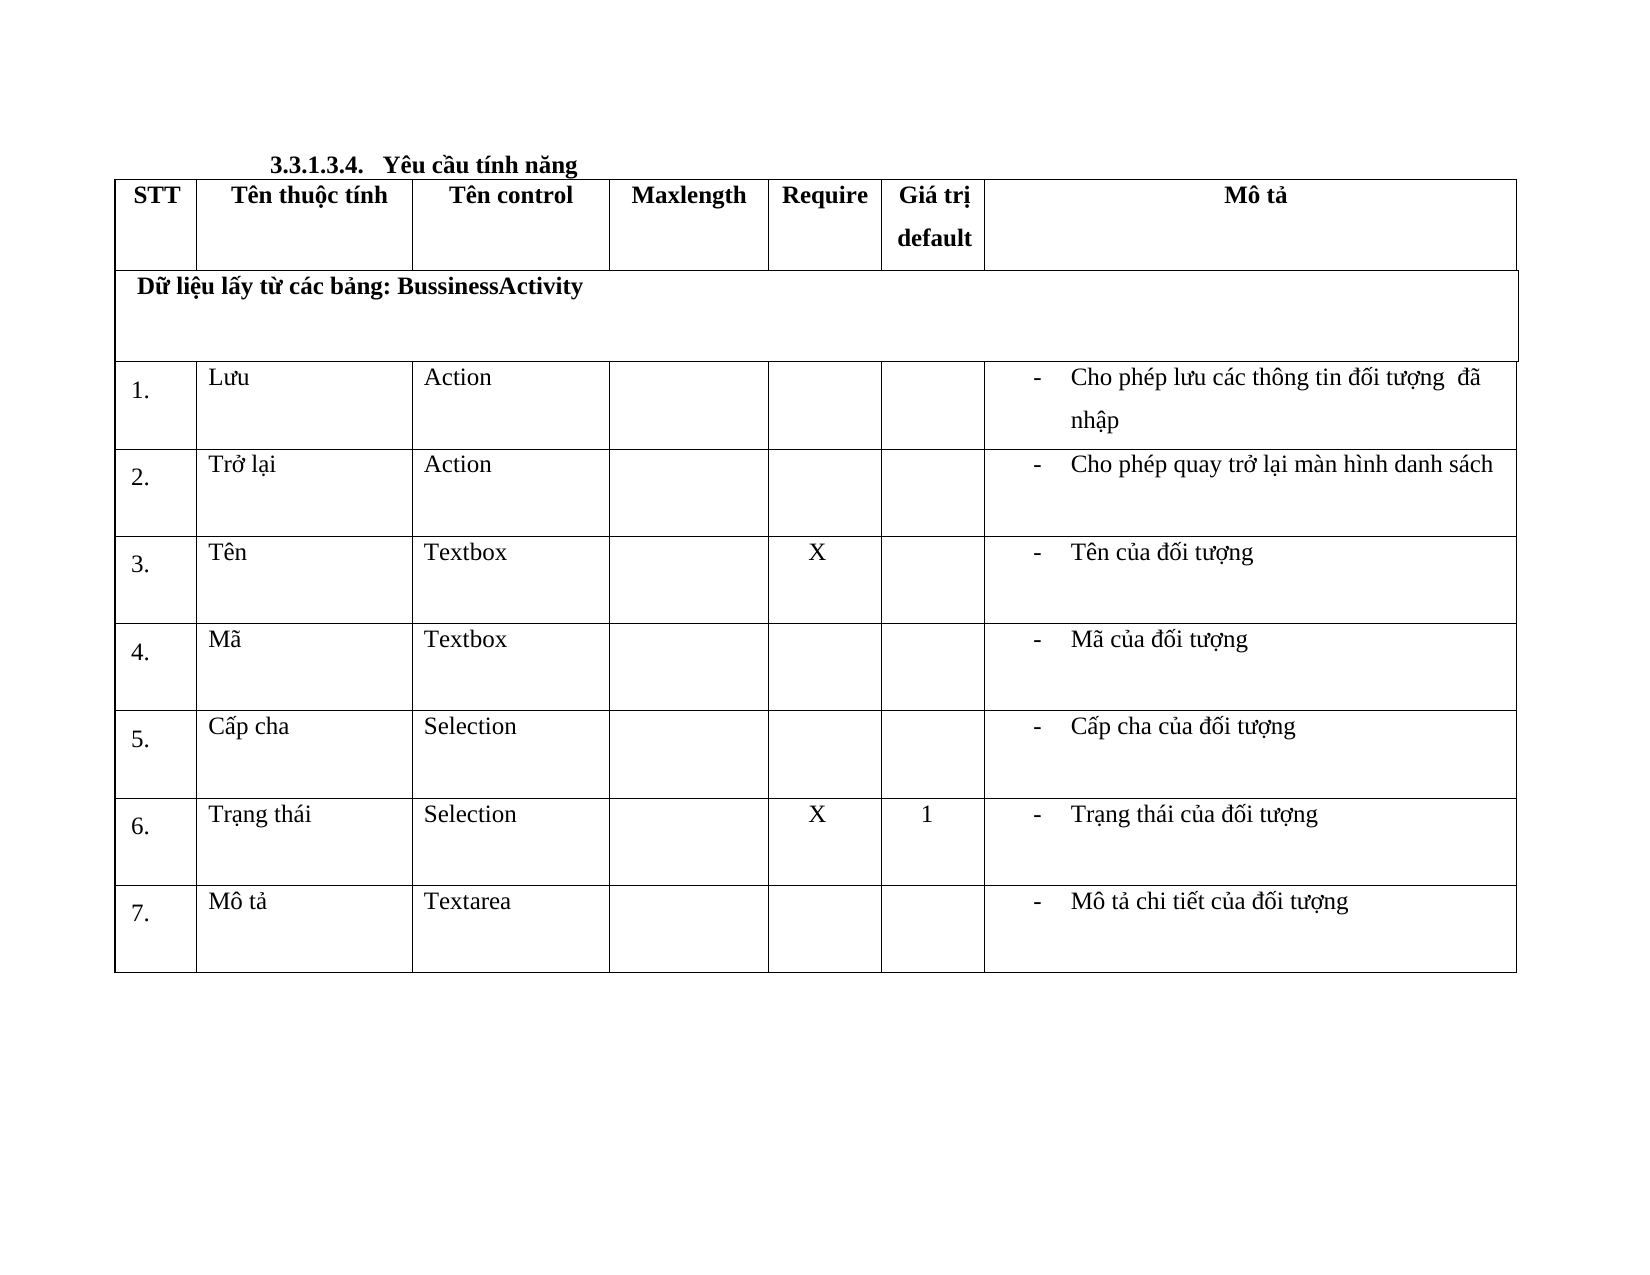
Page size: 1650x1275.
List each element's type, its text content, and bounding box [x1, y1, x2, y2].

table_header Giá trị default [882, 180, 984, 270]
table_cell Dữ liệu lấy từ các bảng: BussinessActivity [116, 271, 1518, 361]
table_cell [769, 711, 881, 798]
table_cell [769, 624, 881, 710]
table_cell Mã của đối tượng [985, 624, 1516, 710]
table_cell [882, 624, 984, 710]
table_cell [610, 537, 768, 623]
table_cell [610, 362, 768, 448]
table_cell [610, 450, 768, 536]
table_cell [769, 886, 881, 972]
subtitle Yêu cầu tính năng [270, 150, 1500, 179]
table_cell Mô tả [197, 886, 412, 972]
table_header STT [116, 180, 196, 270]
table_cell 1 [882, 799, 984, 885]
table_cell [116, 624, 196, 710]
table_header Mô tả [985, 180, 1516, 270]
table_cell Tên của đối tượng [985, 537, 1516, 623]
table_cell Cấp cha [197, 711, 412, 798]
table_cell Textarea [413, 886, 609, 972]
table_header Require [769, 180, 881, 270]
table_cell Trạng thái của đối tượng [985, 799, 1516, 885]
table_cell [882, 362, 984, 448]
table_cell X [769, 799, 881, 885]
table_cell Cho phép quay trở lại màn hình danh sách [985, 450, 1516, 536]
table_cell Mã [197, 624, 412, 710]
table_cell [769, 362, 881, 448]
table_cell [882, 886, 984, 972]
table_cell Textbox [413, 624, 609, 710]
table_cell [769, 450, 881, 536]
table_cell [116, 450, 196, 536]
table_cell Cho phép lưu các thông tin đối tượng đã nhập [985, 362, 1516, 448]
table_cell [116, 886, 196, 972]
table_cell [116, 537, 196, 623]
table_cell X [769, 537, 881, 623]
table_cell Mô tả chi tiết của đối tượng [985, 886, 1516, 972]
table_cell Selection [413, 799, 609, 885]
table_cell Trở lại [197, 450, 412, 536]
table_cell Action [413, 450, 609, 536]
table_cell [116, 362, 196, 448]
table_cell Trạng thái [197, 799, 412, 885]
table_cell [882, 711, 984, 798]
table_header Tên control [413, 180, 609, 270]
table_cell [610, 799, 768, 885]
table_cell [882, 450, 984, 536]
table_header Tên thuộc tính [197, 180, 412, 270]
table_cell Cấp cha của đối tượng [985, 711, 1516, 798]
table_cell [882, 537, 984, 623]
table_cell Action [413, 362, 609, 448]
table_cell [610, 886, 768, 972]
table_cell [116, 799, 196, 885]
table_cell Selection [413, 711, 609, 798]
table_cell Lưu [197, 362, 412, 448]
table_cell [610, 711, 768, 798]
table_cell [116, 711, 196, 798]
table_cell Tên [197, 537, 412, 623]
table_cell Textbox [413, 537, 609, 623]
table_cell [610, 624, 768, 710]
table_header Maxlength [610, 180, 768, 270]
